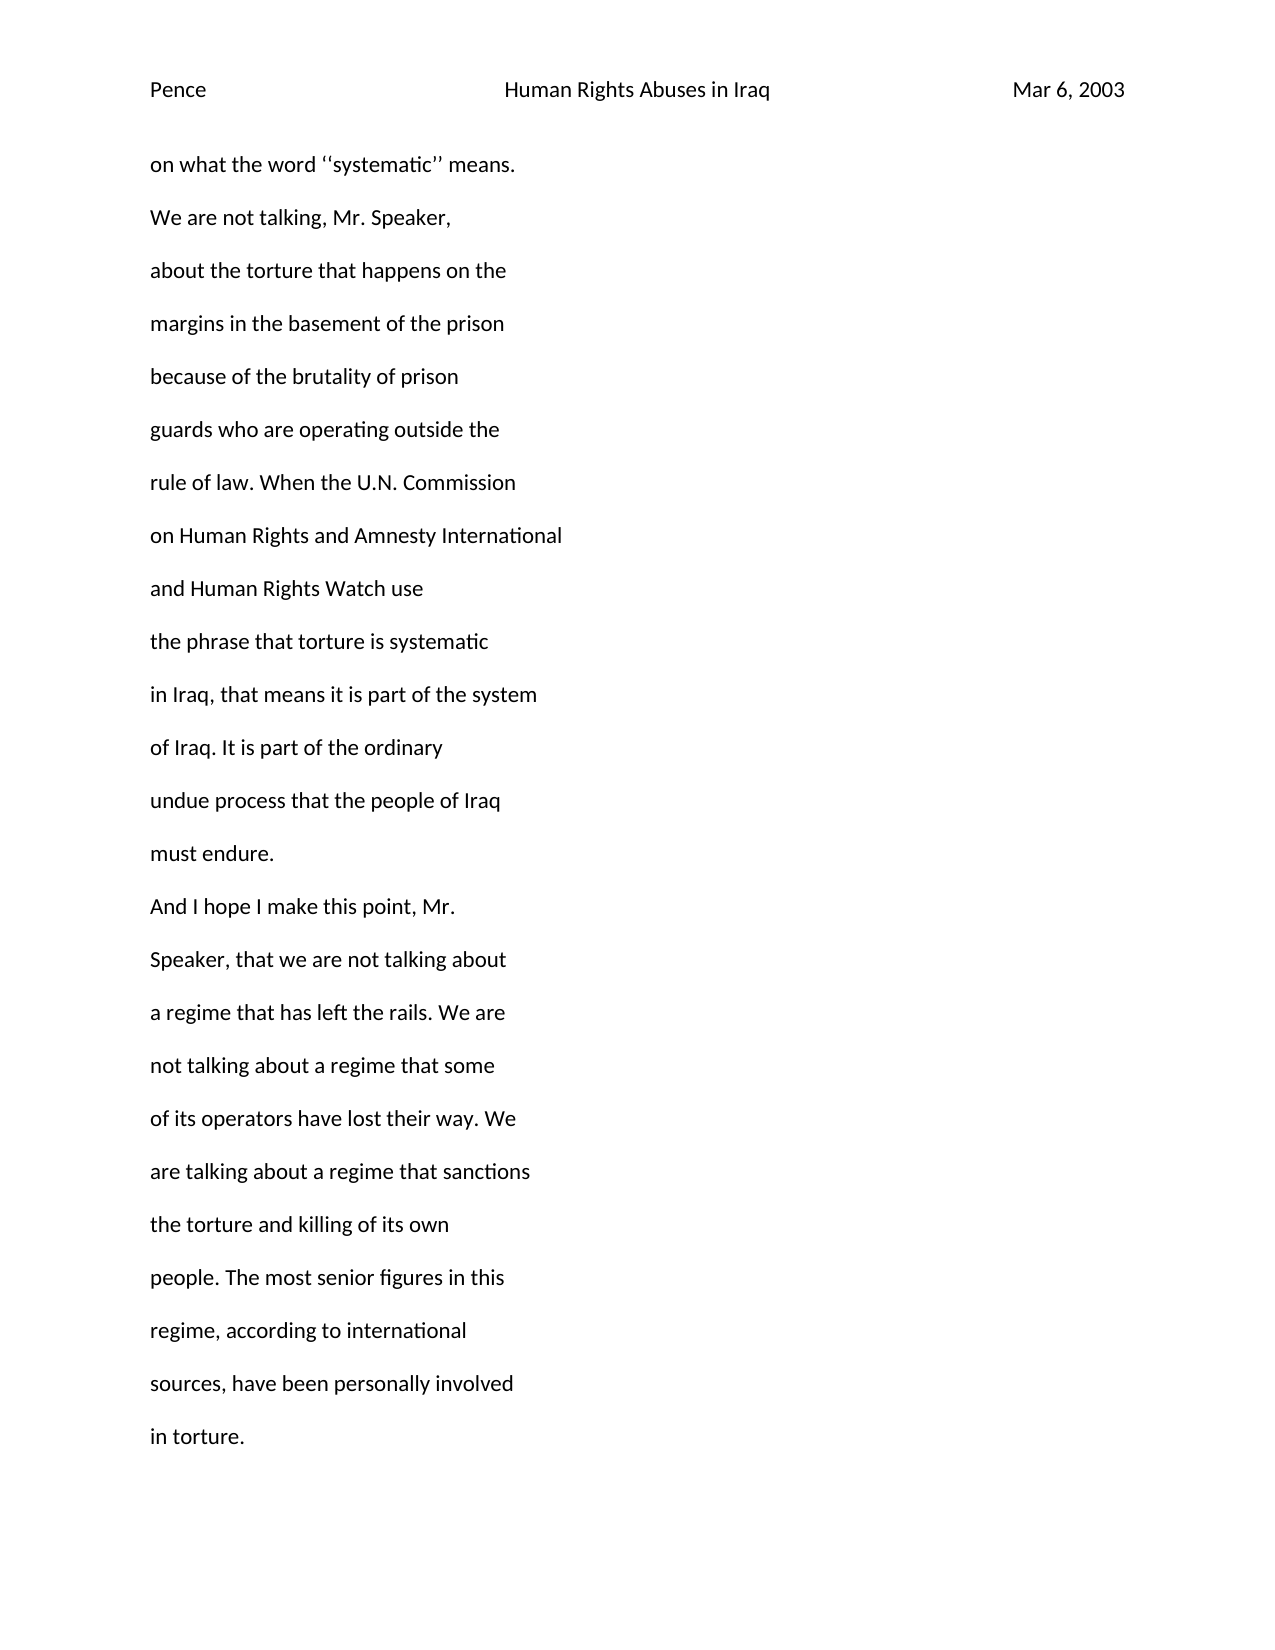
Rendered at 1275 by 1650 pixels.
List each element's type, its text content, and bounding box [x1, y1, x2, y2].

text of Iraq. It is part of the ordinary [150, 733, 1125, 761]
text must endure. [150, 839, 1125, 867]
text the phrase that torture is systematic [150, 627, 1125, 655]
text undue process that the people of Iraq [150, 786, 1125, 814]
text the torture and killing of its own [150, 1210, 1125, 1238]
text not talking about a regime that some [150, 1051, 1125, 1079]
text are talking about a regime that sanctions [150, 1157, 1125, 1185]
text in Iraq, that means it is part of the system [150, 680, 1125, 708]
text guards who are operating outside the [150, 415, 1125, 443]
text regime, according to international [150, 1316, 1125, 1344]
text because of the brutality of prison [150, 362, 1125, 390]
text rule of law. When the U.N. Commission [150, 468, 1125, 496]
text margins in the basement of the prison [150, 309, 1125, 337]
text on Human Rights and Amnesty International [150, 521, 1125, 549]
text about the torture that happens on the [150, 256, 1125, 284]
text sources, have been personally involved [150, 1369, 1125, 1397]
text a regime that has left the rails. We are [150, 998, 1125, 1026]
text in torture. [150, 1422, 1125, 1451]
text Speaker, that we are not talking about [150, 945, 1125, 973]
text And I hope I make this point, Mr. [150, 892, 1125, 920]
text people. The most senior figures in this [150, 1263, 1125, 1291]
text and Human Rights Watch use [150, 574, 1125, 602]
text of its operators have lost their way. We [150, 1104, 1125, 1132]
text on what the word ‘‘systematic’’ means. [150, 150, 1125, 178]
text We are not talking, Mr. Speaker, [150, 203, 1125, 231]
